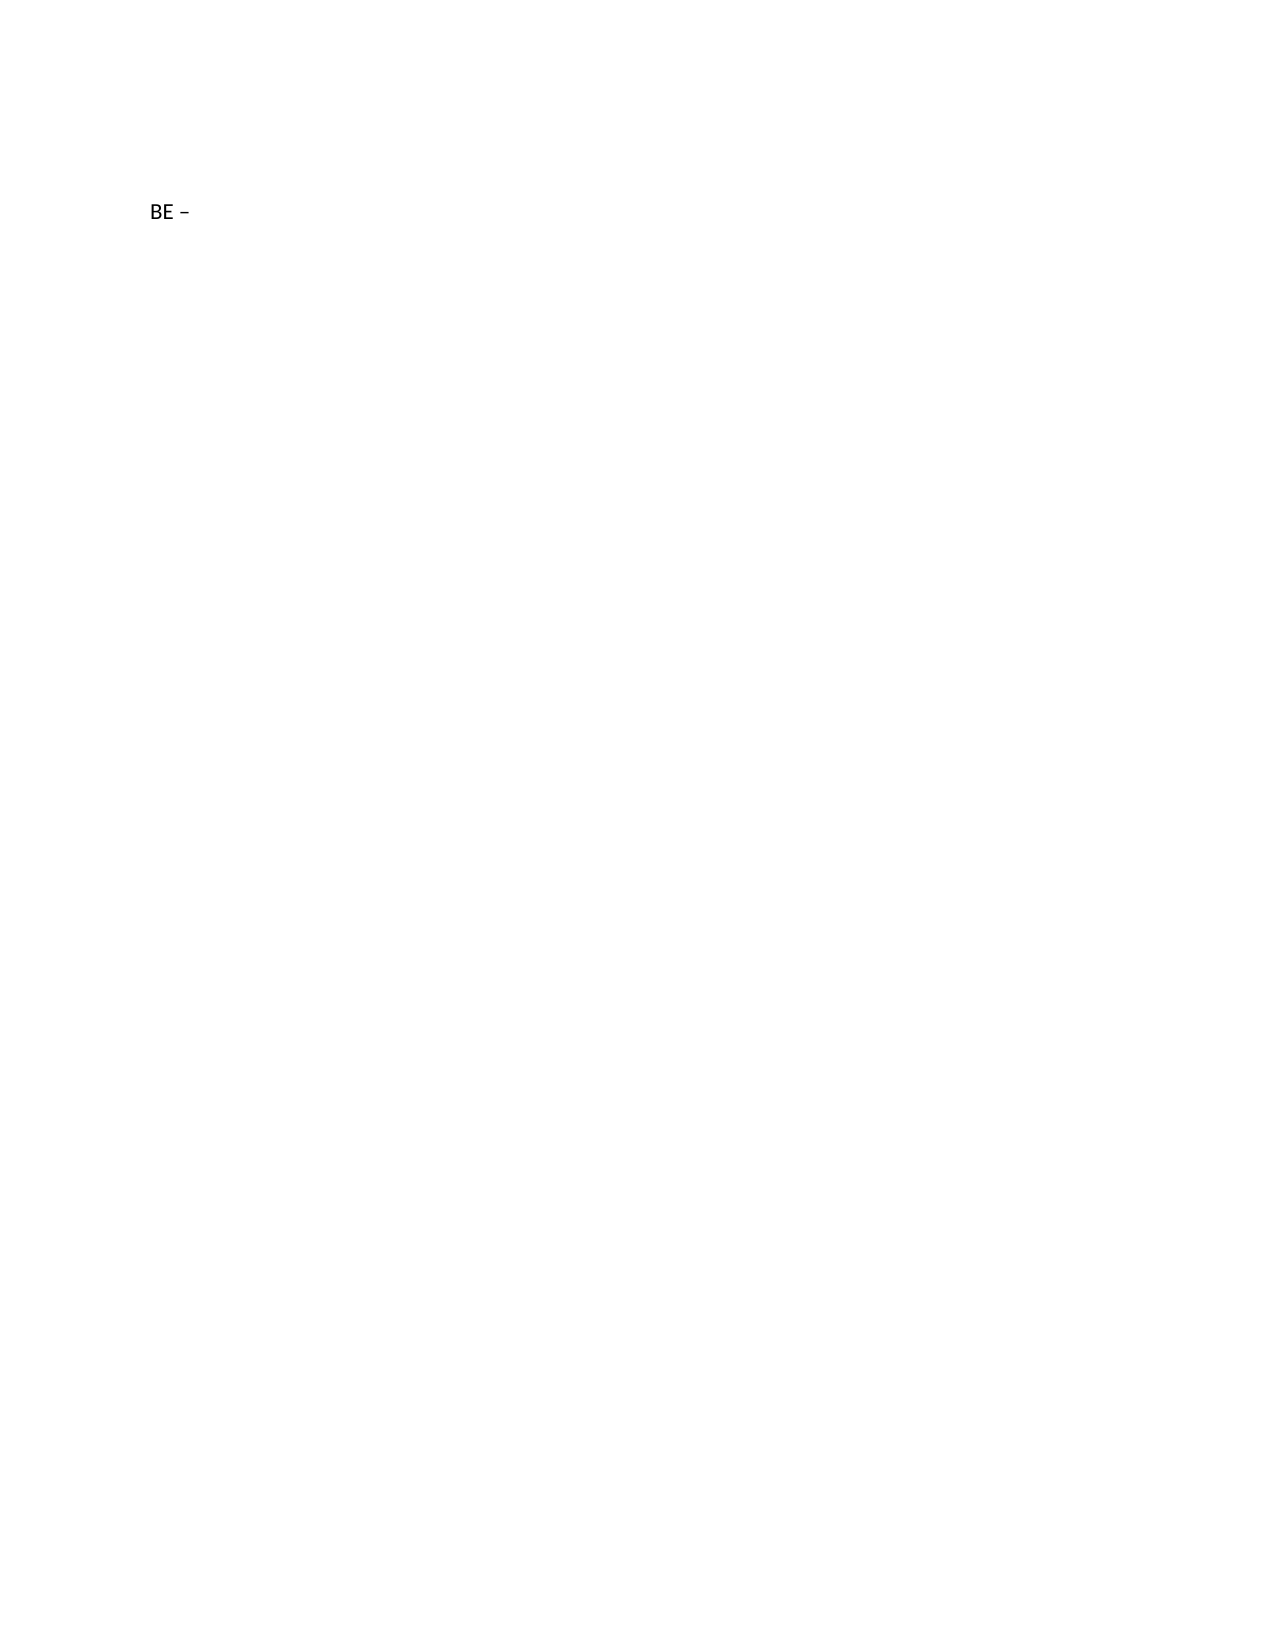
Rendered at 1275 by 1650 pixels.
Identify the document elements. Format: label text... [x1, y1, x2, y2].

text BE – [150, 197, 1125, 225]
